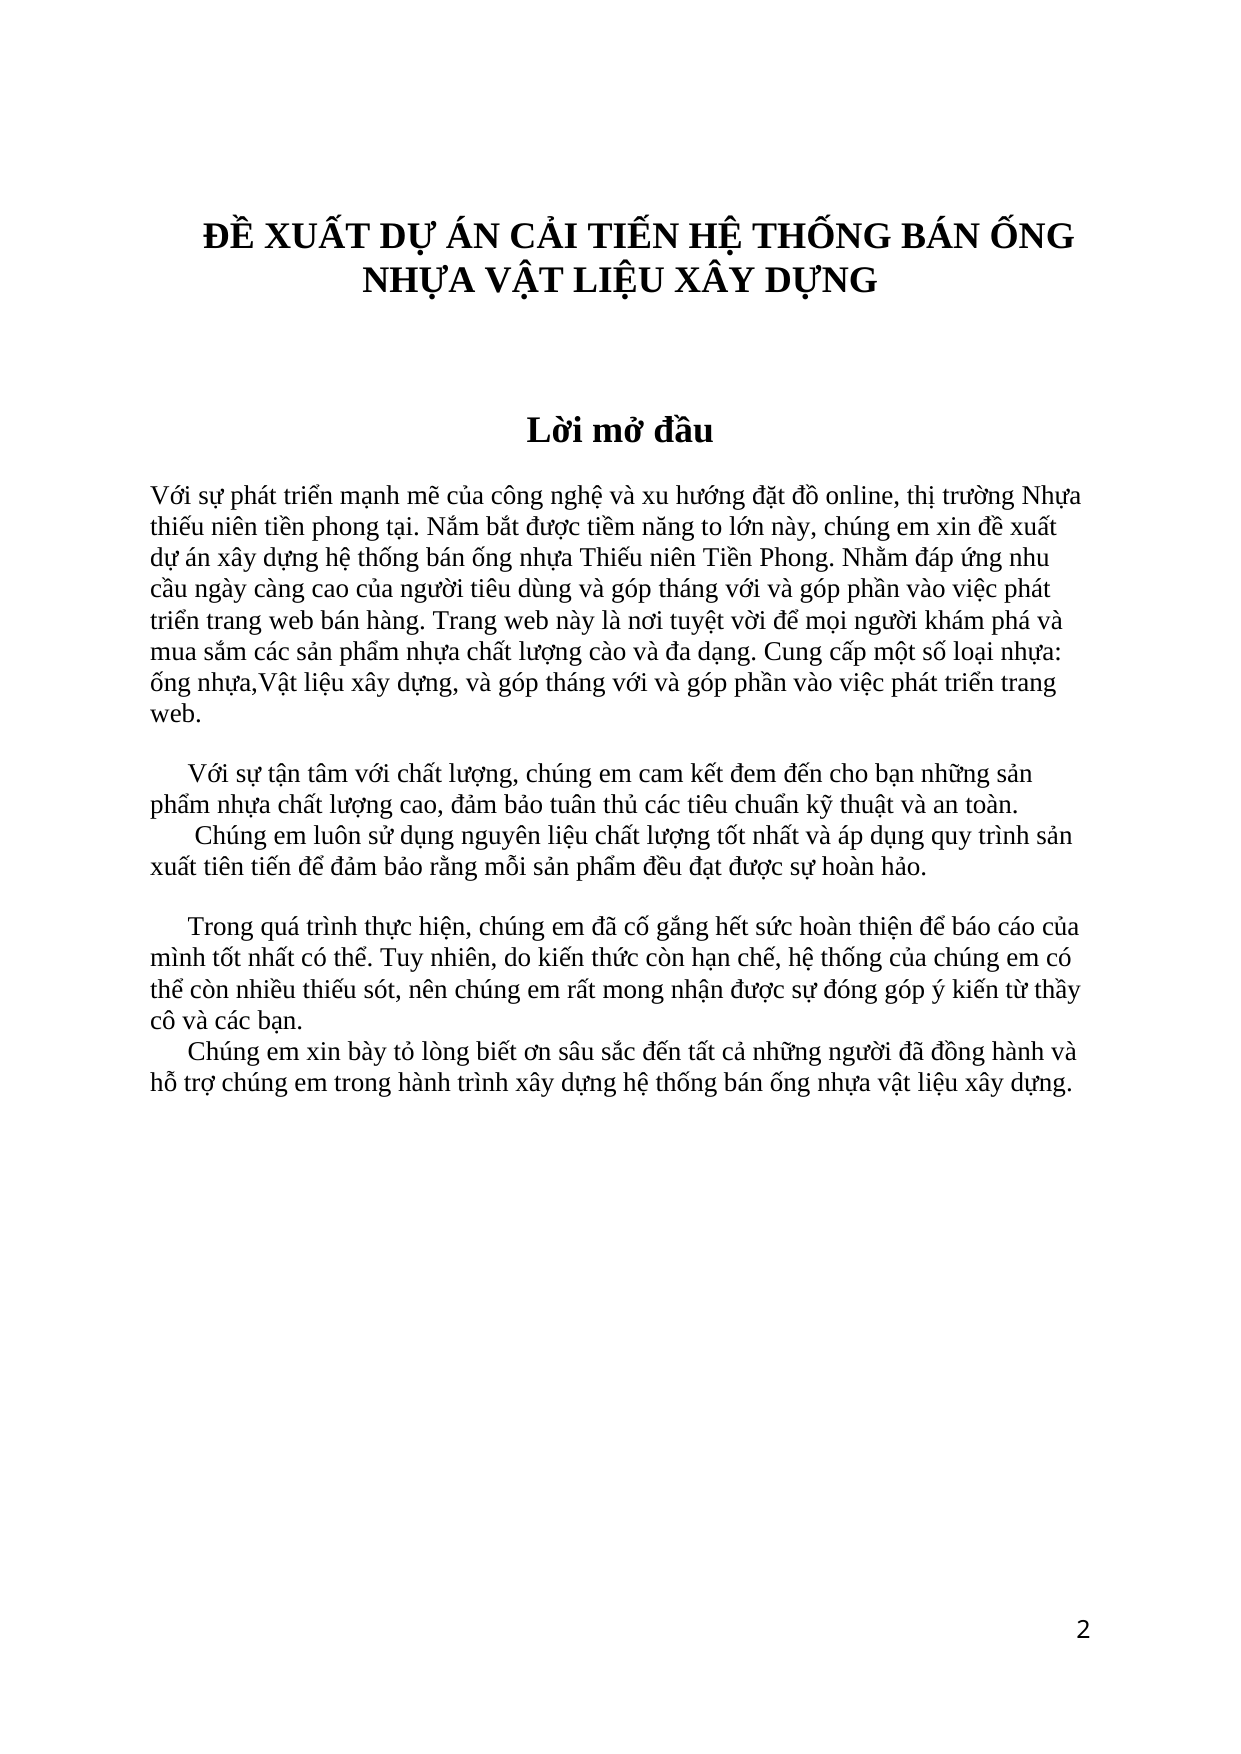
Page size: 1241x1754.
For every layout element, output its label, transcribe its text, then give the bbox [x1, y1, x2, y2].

text Lời mở đầu [150, 407, 1090, 450]
text ĐỀ XUẤT DỰ ÁN CẢI TIẾN HỆ THỐNG BÁN ỐNG NHỰA VẬT LIỆU XÂY DỰNG [150, 214, 1090, 300]
text Chúng em xin bày tỏ lòng biết ơn sâu sắc đến tất cả những người đã đồng hành và hỗ trợ chúng em trong hành trình xây dựng hệ thống bán ống nhựa vật liệu xây dựng. [150, 1035, 1090, 1097]
text Với sự tận tâm với chất lượng, chúng em cam kết đem đến cho bạn những sản phẩm nhựa chất lượng cao, đảm bảo tuân thủ các tiêu chuẩn kỹ thuật và an toàn. [150, 757, 1090, 819]
text Trong quá trình thực hiện, chúng em đã cố gắng hết sức hoàn thiện để báo cáo của mình tốt nhất có thể. Tuy nhiên, do kiến thức còn hạn chế, hệ thống của chúng em có thể còn nhiều thiếu sót, nên chúng em rất mong nhận được sự đóng góp ý kiến từ thầy cô và các bạn. [150, 910, 1090, 1035]
text Chúng em luôn sử dụng nguyên liệu chất lượng tốt nhất và áp dụng quy trình sản xuất tiên tiến để đảm bảo rằng mỗi sản phẩm đều đạt được sự hoàn hảo. [150, 819, 1090, 882]
text Với sự phát triển mạnh mẽ của công nghệ và xu hướng đặt đồ online, thị trường Nhựa thiếu niên tiền phong tại. Nắm bắt được tiềm năng to lớn này, chúng em xin đề xuất dự án xây dựng hệ thống bán ống nhựa Thiếu niên Tiền Phong. Nhằm đáp ứng nhu cầu ngày càng cao của người tiêu dùng và góp tháng với và góp phần vào việc phát triển trang web bán hàng. Trang web này là nơi tuyệt vời để mọi người khám phá và mua sắm các sản phẩm nhựa chất lượng cào và đa dạng. Cung cấp một số loại nhựa: ống nhựa,Vật liệu xây dựng, và góp tháng với và góp phần vào việc phát triển trang web. [150, 479, 1090, 728]
